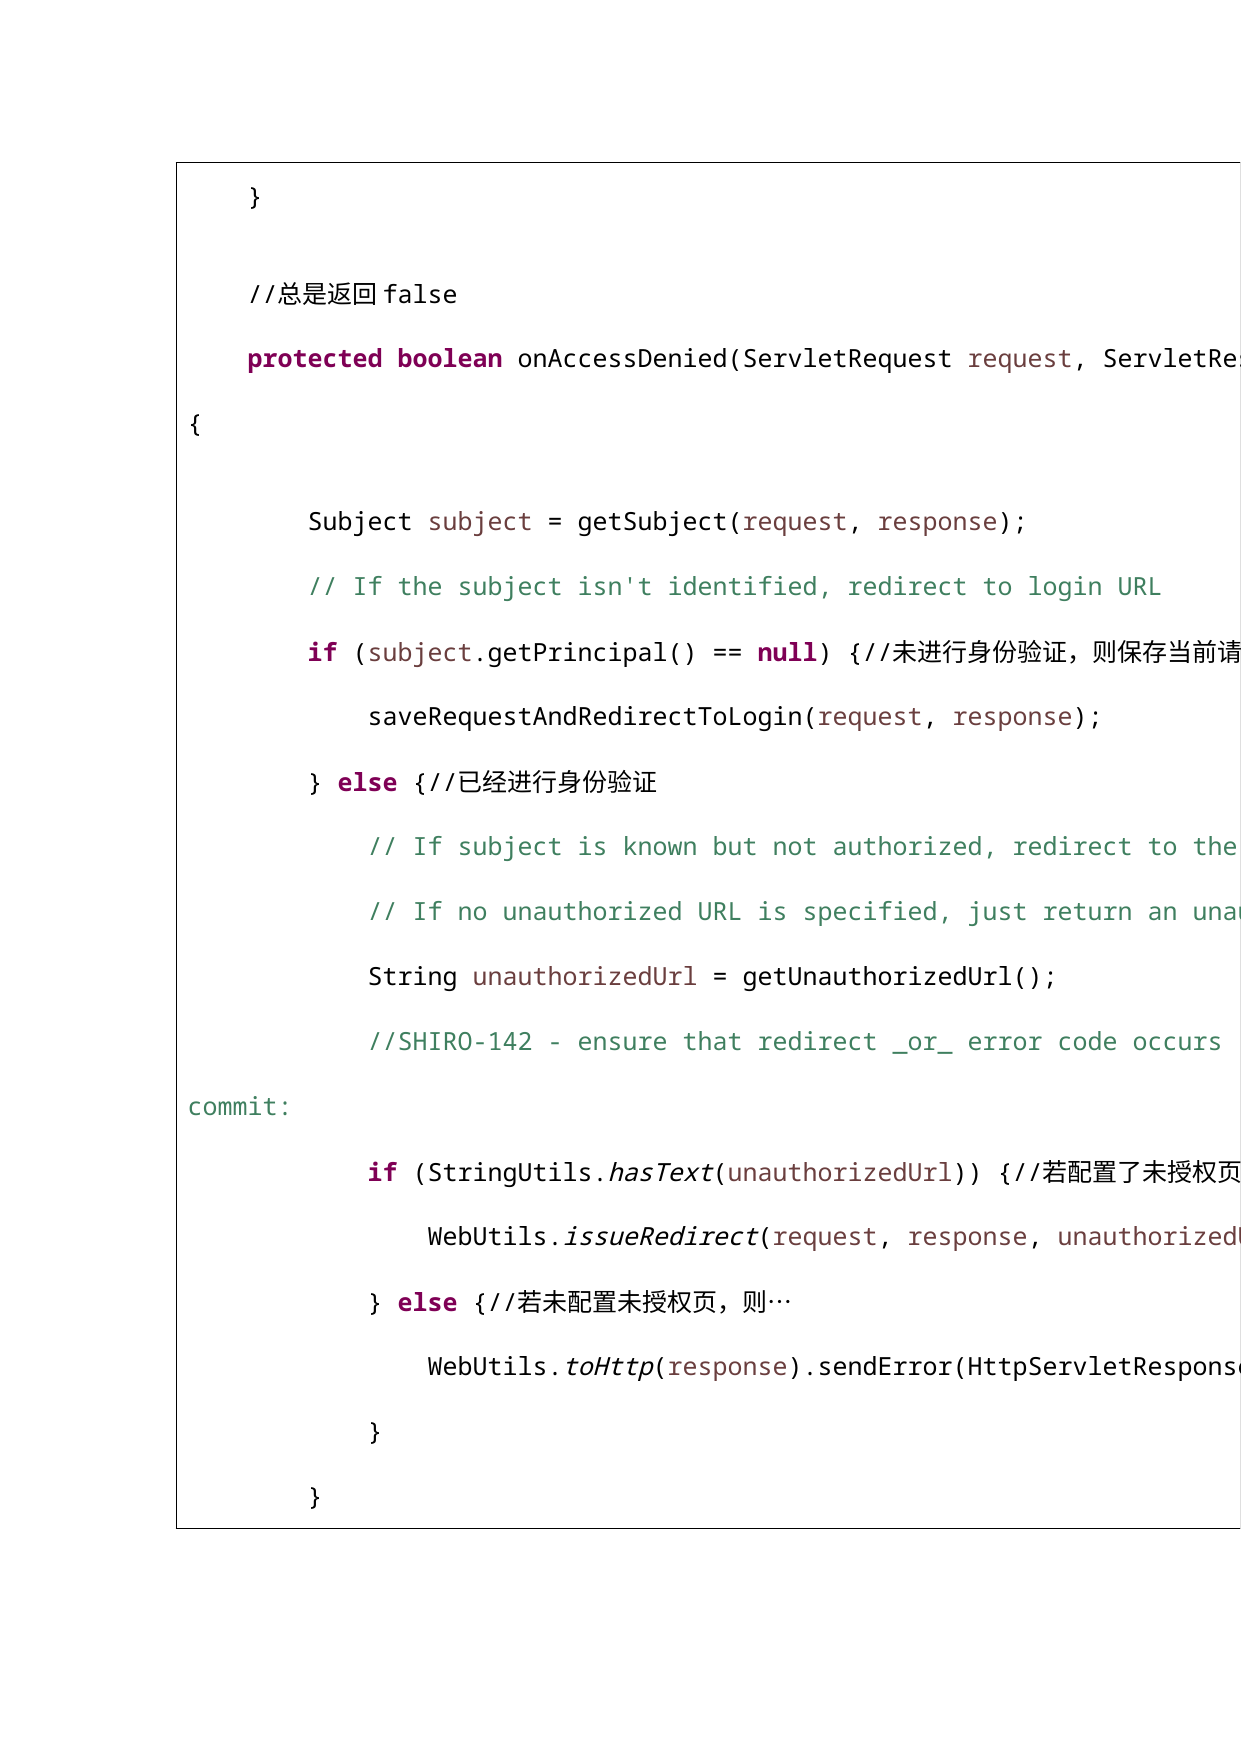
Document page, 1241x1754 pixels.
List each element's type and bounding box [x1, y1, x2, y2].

table_header [177, 163, 1240, 1528]
